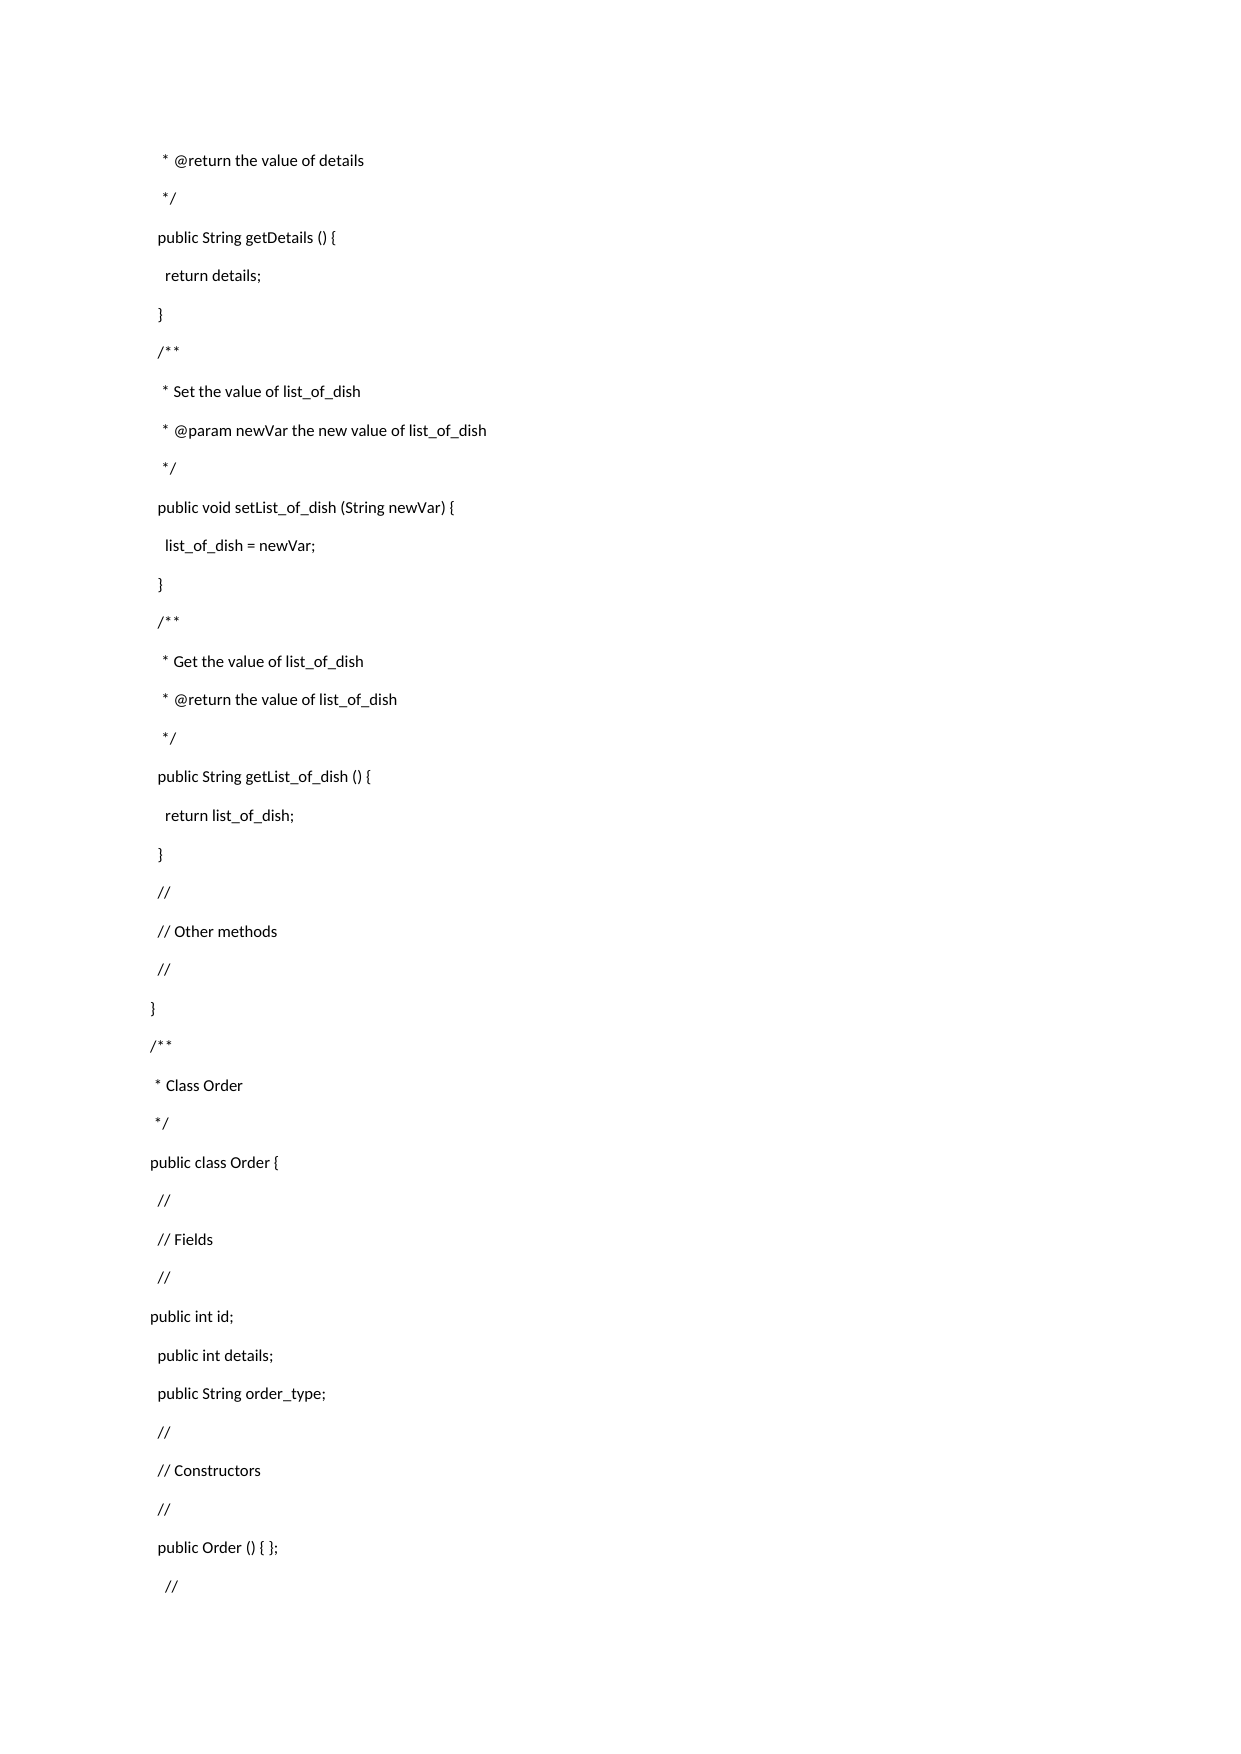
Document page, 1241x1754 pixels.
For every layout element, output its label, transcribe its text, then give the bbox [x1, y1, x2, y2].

text public String getList_of_dish () { [150, 767, 1090, 787]
text // [150, 882, 1090, 903]
text /** [150, 343, 1090, 363]
text // Fields [150, 1229, 1090, 1249]
text */ [150, 728, 1090, 748]
text } [150, 574, 1090, 594]
text public String order_type; [150, 1383, 1090, 1404]
text public String getDetails () { [150, 227, 1090, 247]
text */ [150, 1113, 1090, 1134]
text public void setList_of_dish (String newVar) { [150, 497, 1090, 517]
text */ [150, 458, 1090, 479]
text // Constructors [150, 1460, 1090, 1481]
text } [150, 844, 1090, 864]
text } [150, 998, 1090, 1018]
text public int details; [150, 1345, 1090, 1365]
text * @param newVar the new value of list_of_dish [150, 420, 1090, 440]
text // [150, 1268, 1090, 1288]
text * @return the value of details [150, 150, 1090, 170]
text * Get the value of list_of_dish [150, 651, 1090, 671]
text * Set the value of list_of_dish [150, 381, 1090, 402]
text * Class Order [150, 1075, 1090, 1095]
text public Order () { }; [150, 1537, 1090, 1558]
text public class Order { [150, 1152, 1090, 1172]
text return details; [150, 266, 1090, 286]
text // [150, 1499, 1090, 1519]
text // Other methods [150, 921, 1090, 941]
text */ [150, 188, 1090, 209]
text // [150, 1422, 1090, 1442]
text return list_of_dish; [150, 805, 1090, 826]
text /** [150, 1036, 1090, 1057]
text // [150, 959, 1090, 980]
text // [150, 1191, 1090, 1211]
text /** [150, 612, 1090, 633]
text * @return the value of list_of_dish [150, 689, 1090, 710]
text } [150, 304, 1090, 324]
text list_of_dish = newVar; [150, 535, 1090, 556]
text // [150, 1576, 1090, 1596]
text public int id; [150, 1306, 1090, 1327]
